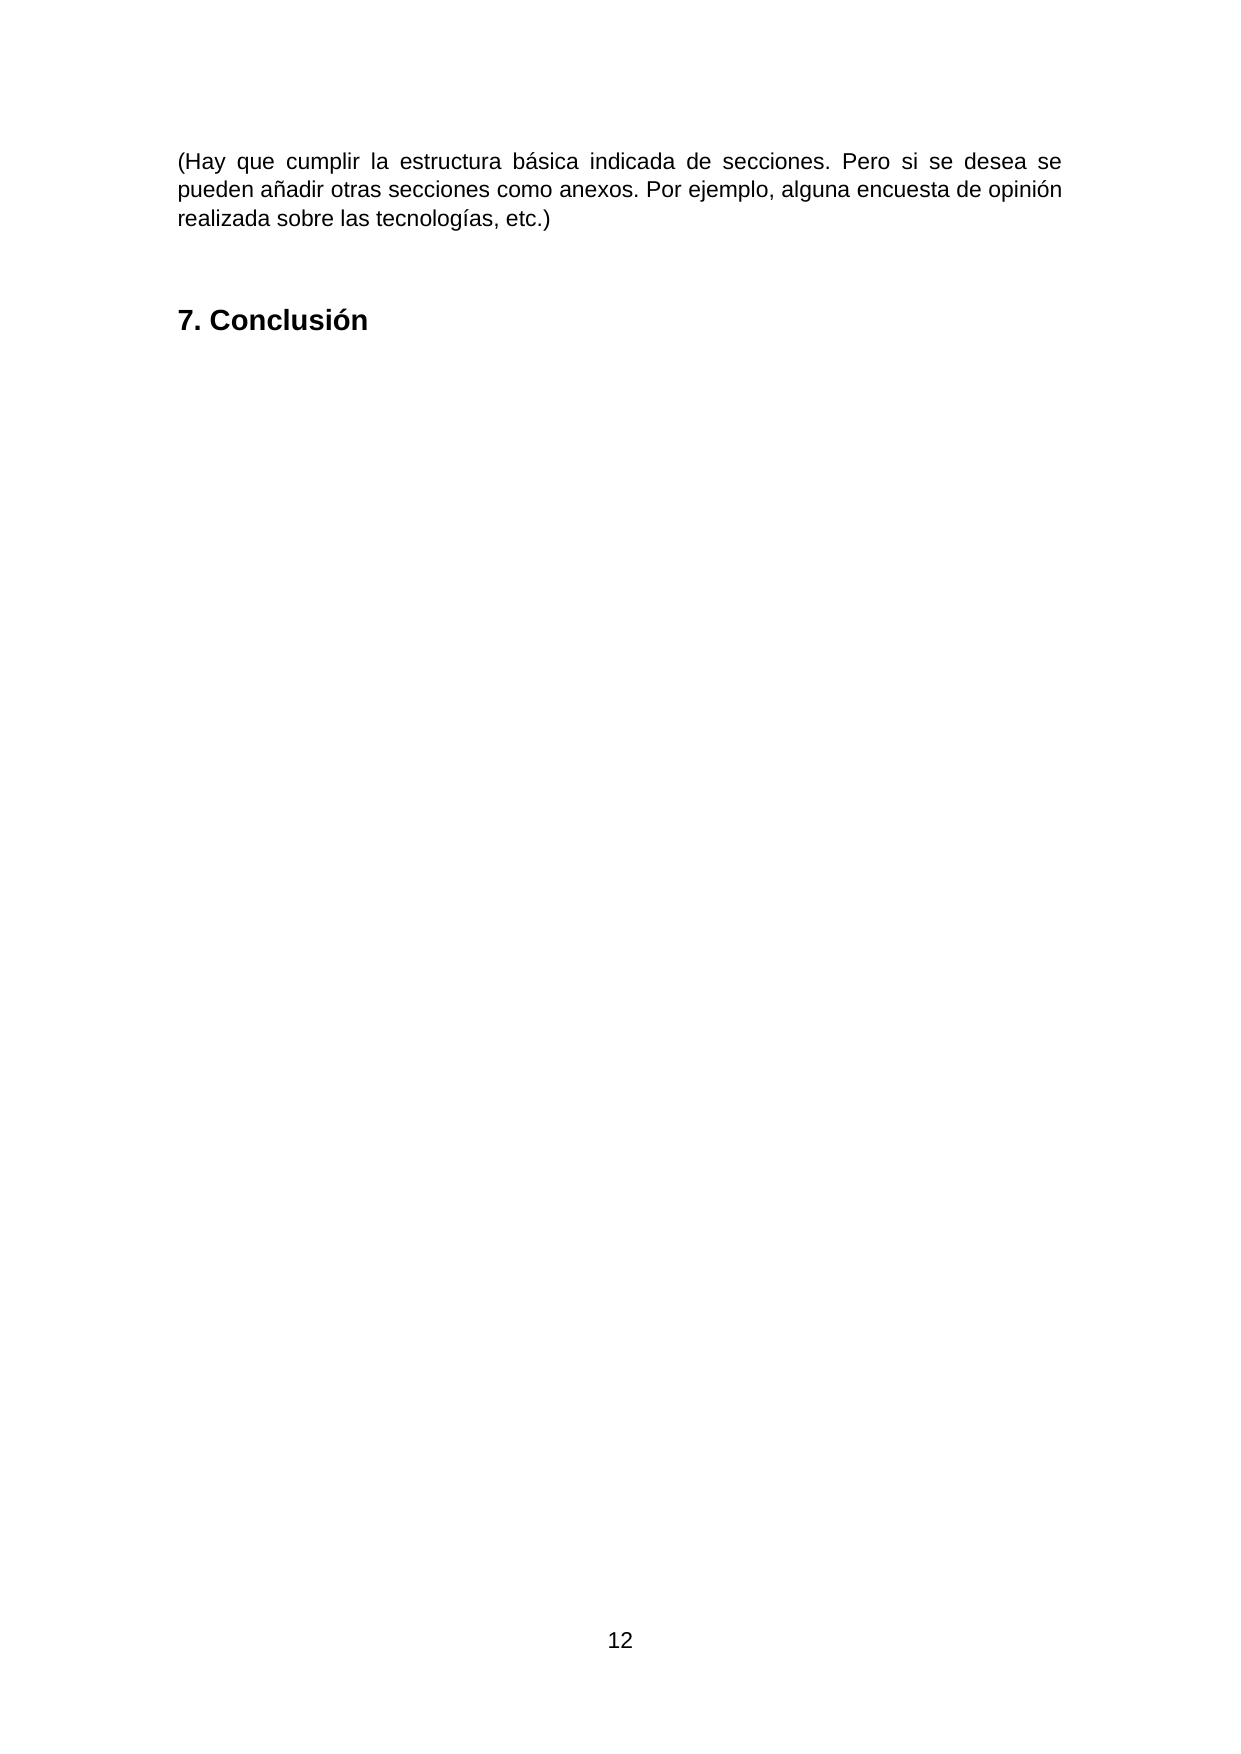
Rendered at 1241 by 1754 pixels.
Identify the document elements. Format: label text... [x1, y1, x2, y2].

text (Hay que cumplir la estructura básica indicada de secciones. Pero si se desea se pueden añadir otras secciones como anexos. Por ejemplo, alguna encuesta de opinión realizada sobre las tecnologías, etc.) [177, 148, 1063, 231]
subtitle 7. Conclusión [177, 303, 1063, 337]
